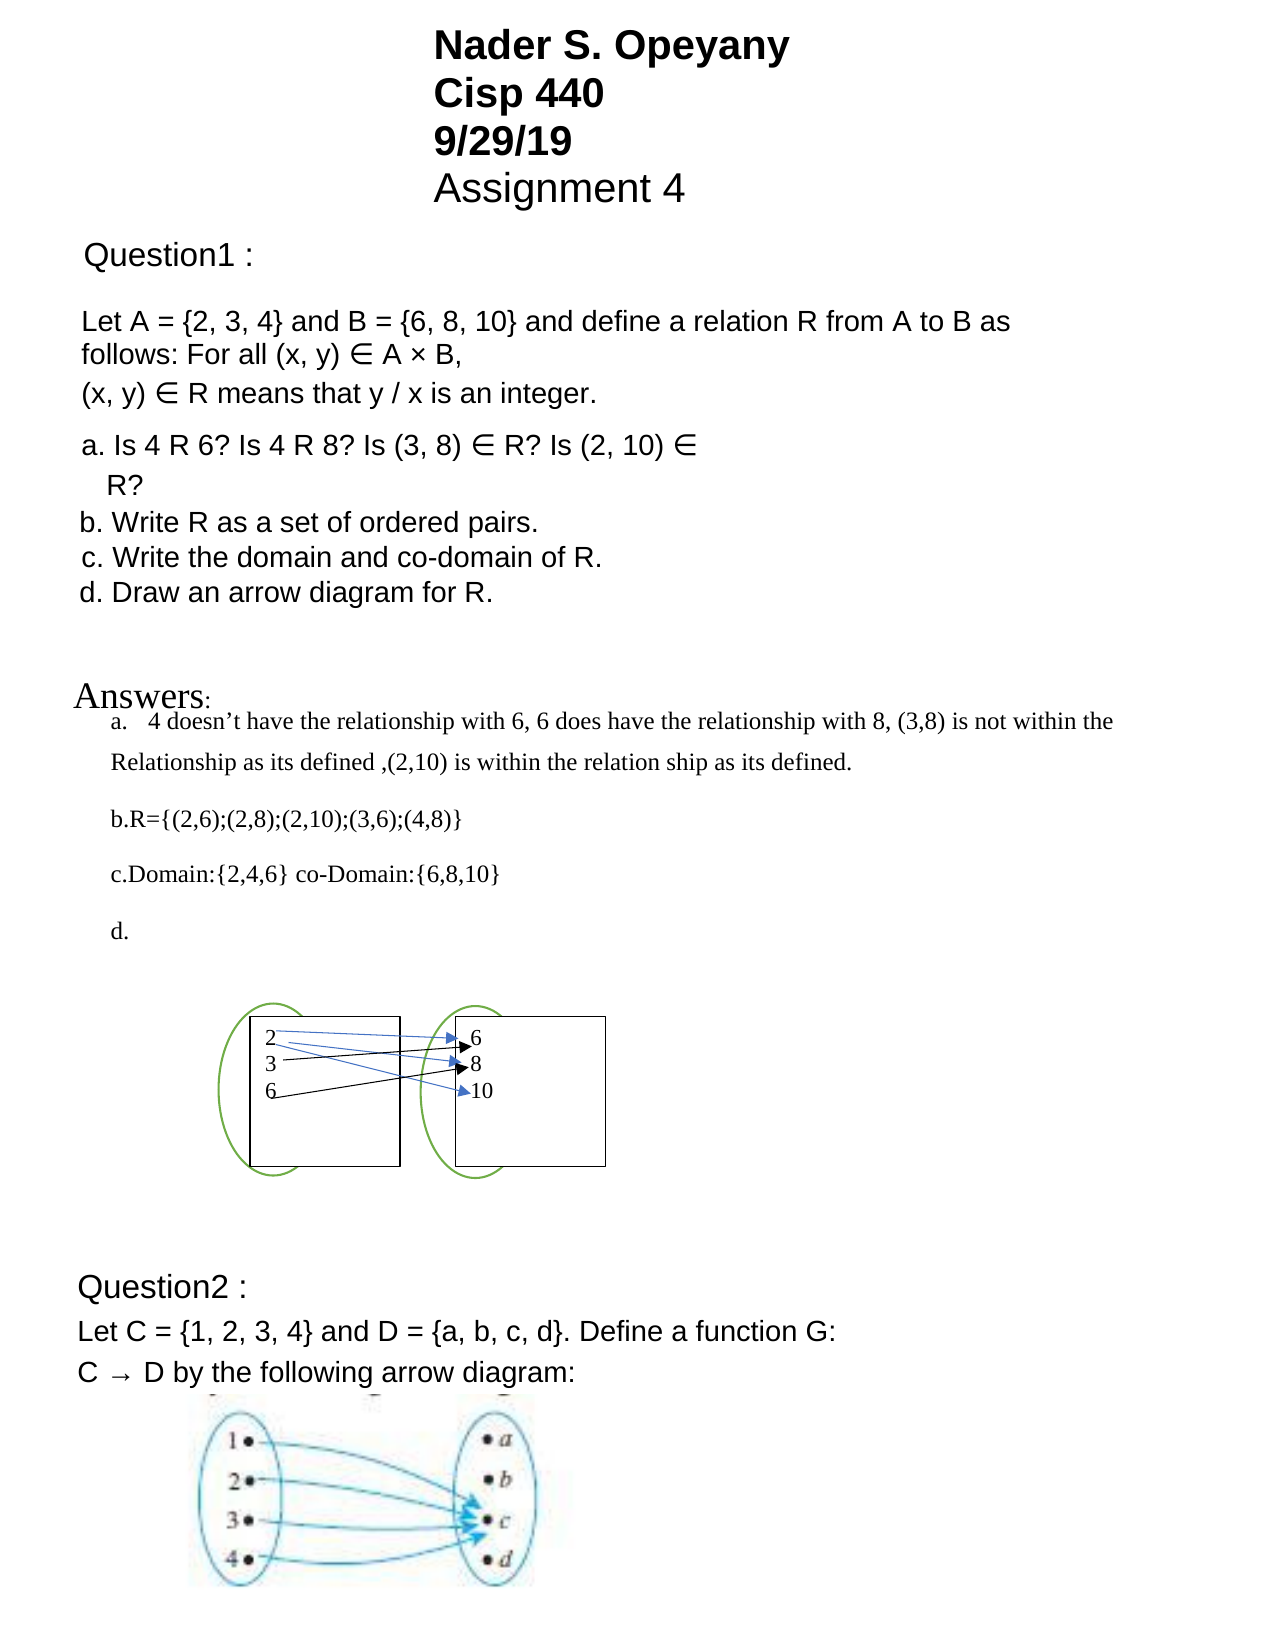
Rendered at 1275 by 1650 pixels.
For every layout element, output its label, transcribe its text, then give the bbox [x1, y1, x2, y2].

text d. Draw an arrow diagram for R. [79, 575, 1194, 608]
text b. Write R as a set of ordered pairs. [79, 505, 1194, 538]
text Question2 : [77, 1267, 1194, 1305]
list 4 doesn’t have the relationship with 6, 6 does have the relationship with 8, (3,8) is not within the [110, 712, 1194, 733]
text Assignment 4 [433, 164, 1194, 212]
text Let C = {1, 2, 3, 4} and D = {a, b, c, d}. Define a function G: C → D by the following arrow diagram: [77, 1314, 844, 1388]
text R? [106, 468, 1194, 502]
picture [75, 1394, 631, 1604]
text Let A = {2, 3, 4} and B = {6, 8, 10} and define a relation R from A to B as [81, 304, 1194, 338]
text Cisp 440 [433, 68, 1194, 116]
text (x, y) ∈ R means that y / x is an integer. [81, 376, 1194, 410]
text c.Domain:{2,4,6} co-Domain:{6,8,10} [73, 859, 1194, 888]
text follows: For all (x, y) ∈ A × B, [81, 338, 1194, 371]
text Question1 : [83, 235, 1194, 274]
text b.R={(2,6);(2,8);(2,10);(3,6);(4,8)} [73, 804, 1194, 832]
text 9/29/19 [433, 116, 1194, 164]
text c. Write the domain and co-domain of R. [81, 540, 1194, 573]
text Nader S. Opeyany [433, 20, 1194, 68]
text Relationship as its defined ,(2,10) is within the relation ship as its defined. [110, 754, 1194, 775]
text Answers: [73, 692, 1194, 712]
text d. [73, 916, 1194, 945]
text a. Is 4 R 6? Is 4 R 8? Is (3, 8) ∈ R? Is (2, 10) ∈ [81, 428, 1194, 462]
